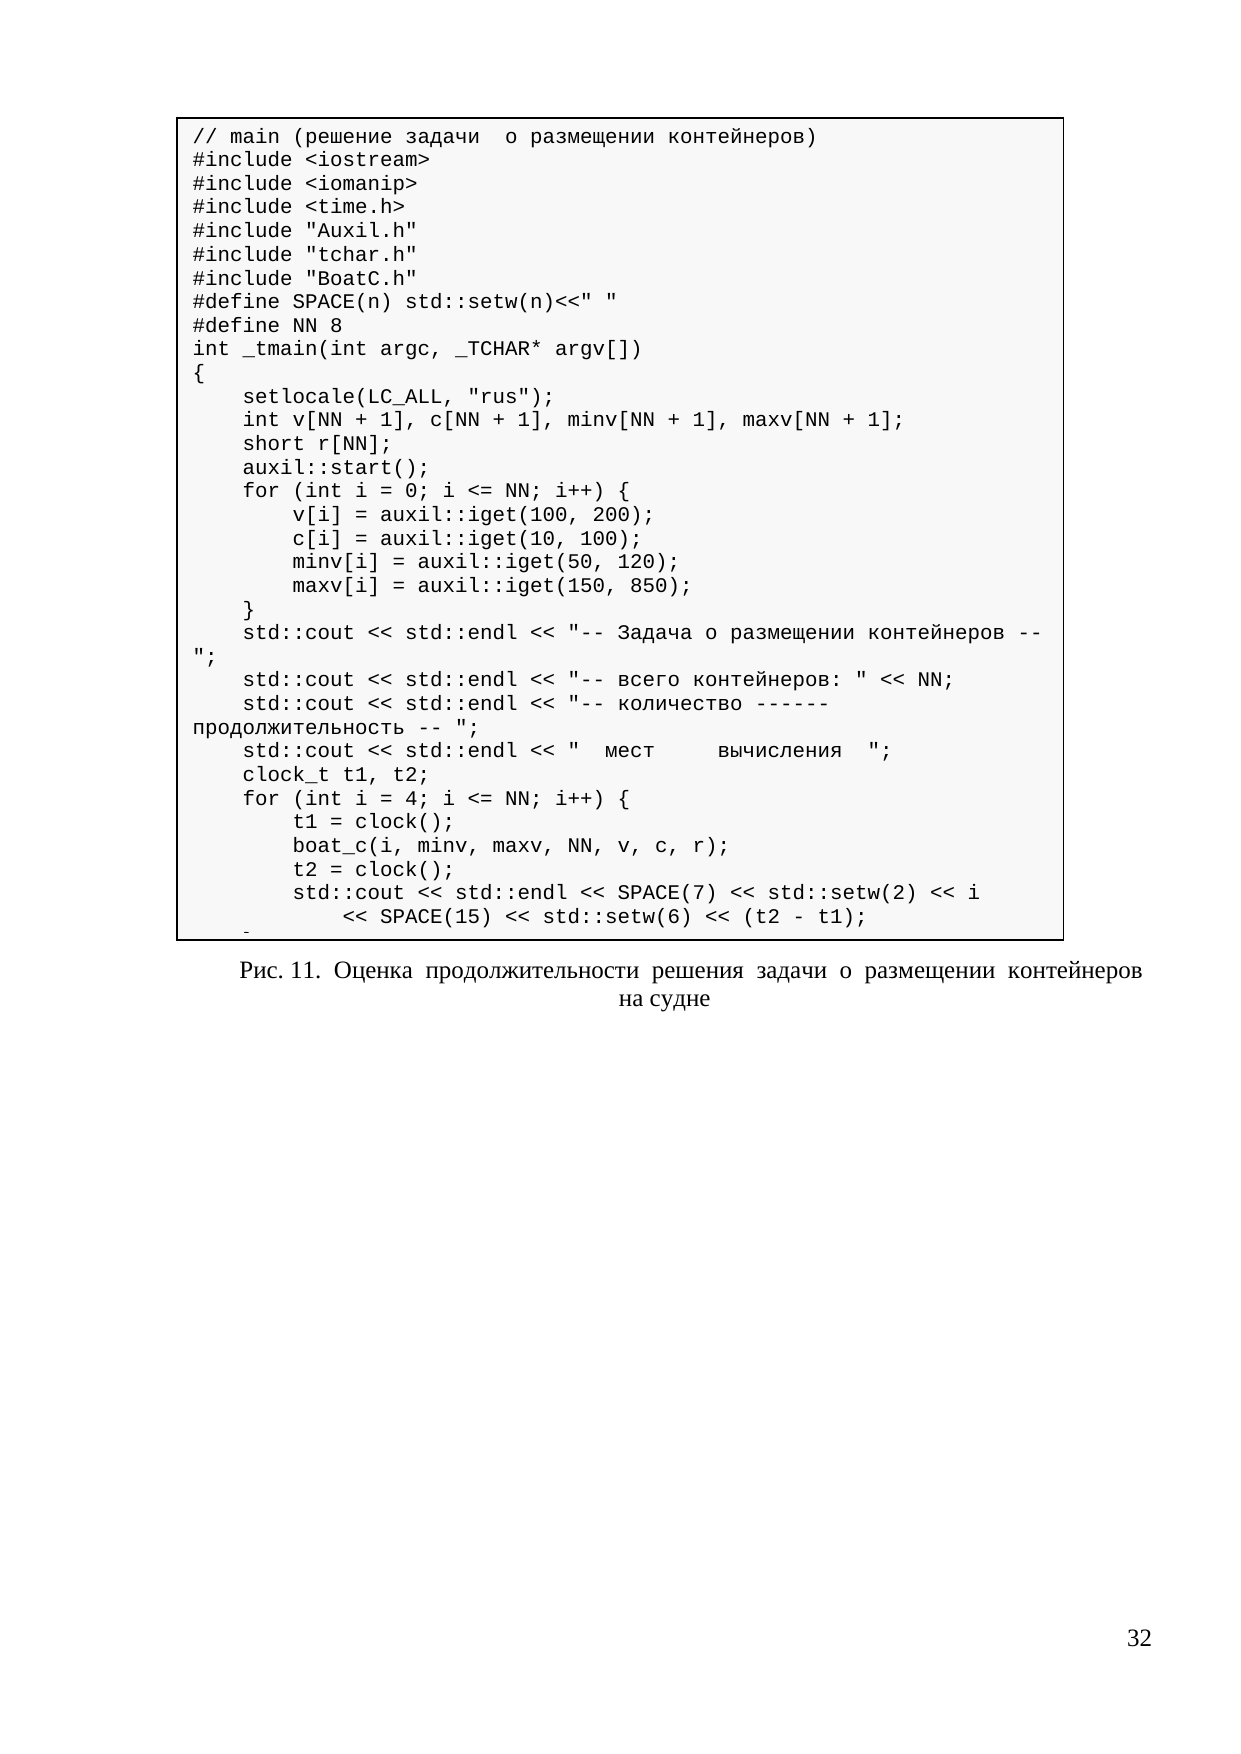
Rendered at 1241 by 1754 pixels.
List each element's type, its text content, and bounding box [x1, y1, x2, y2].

text Рис. 11. Оценка продолжительности решения задачи о размещении контейнеров на судне [177, 955, 1152, 1012]
